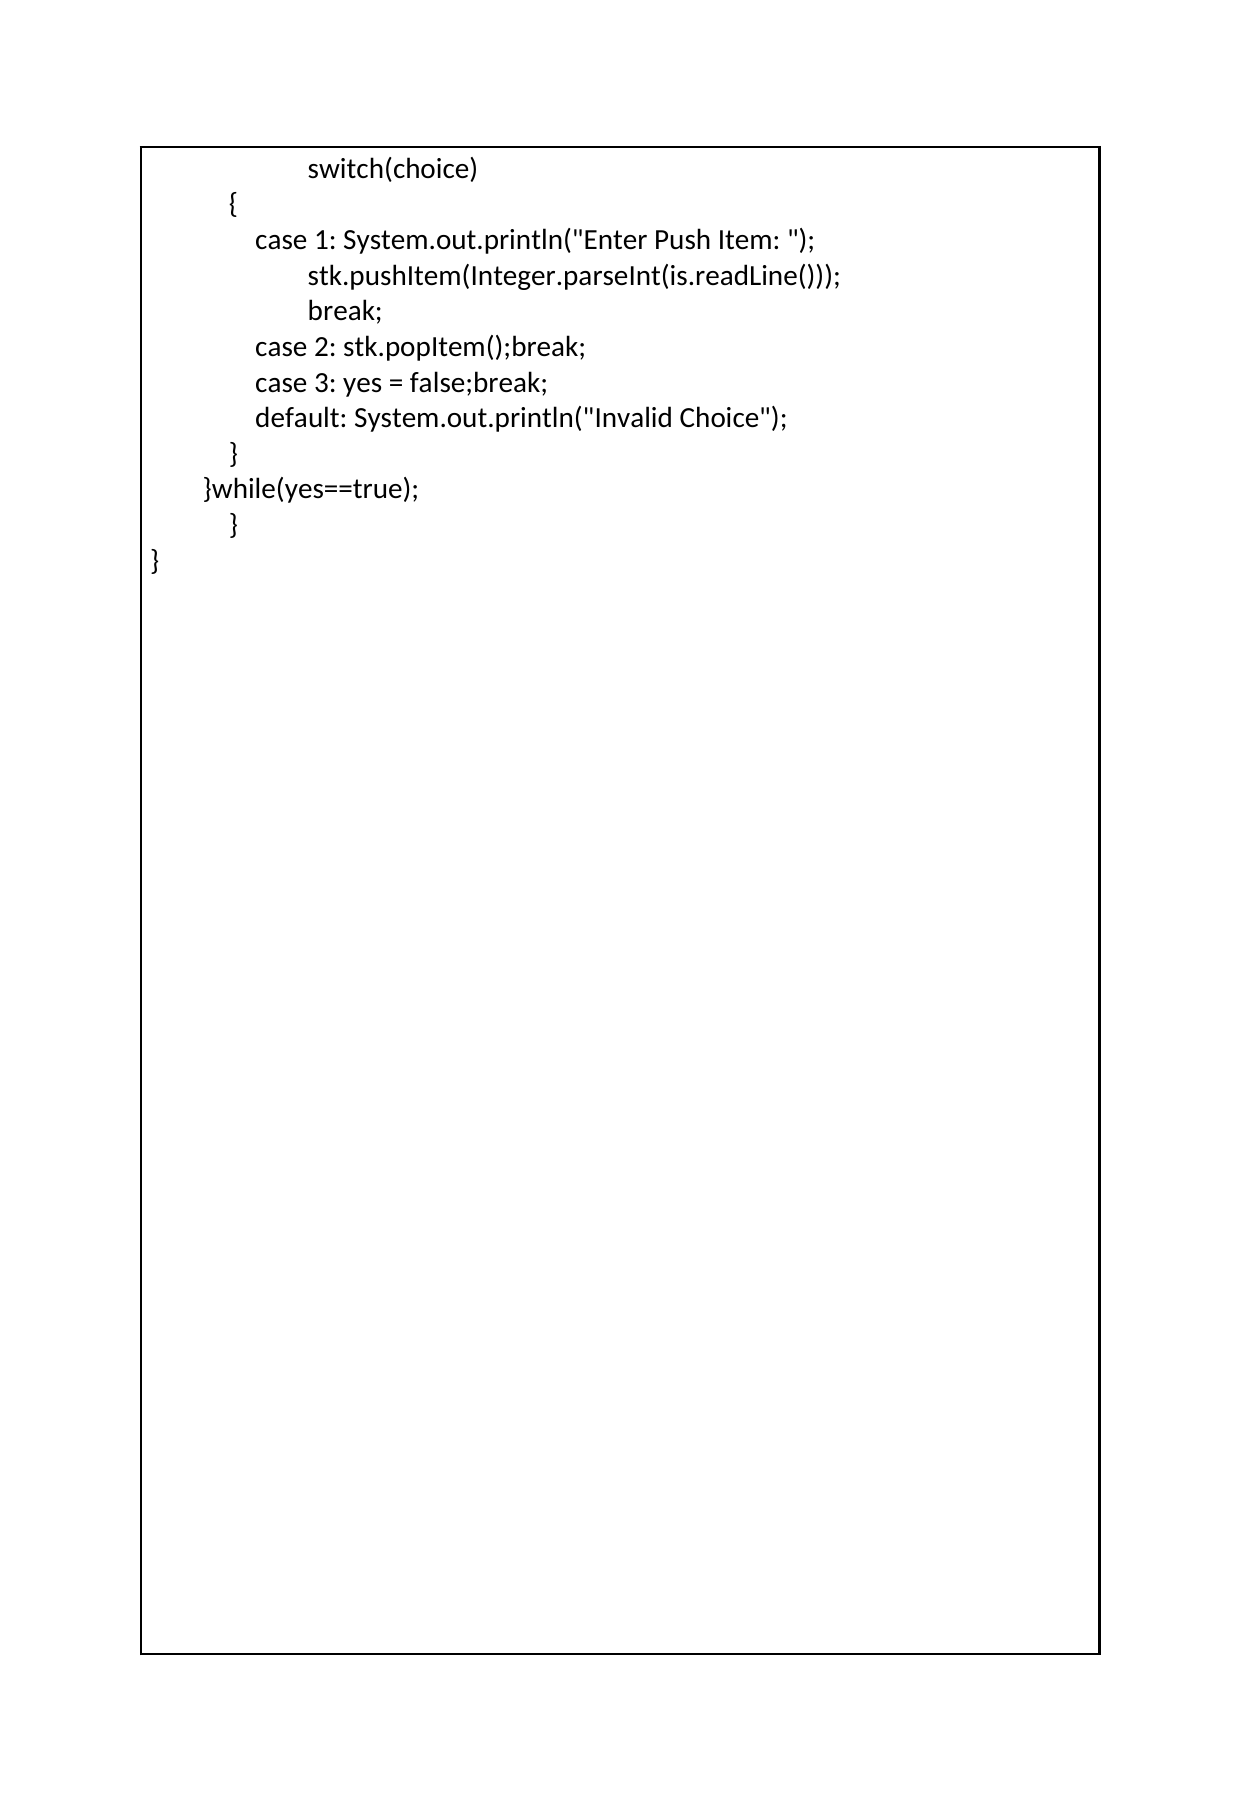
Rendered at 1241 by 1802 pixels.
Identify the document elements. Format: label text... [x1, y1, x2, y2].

text break; [150, 292, 1090, 328]
text }while(yes==true); [150, 471, 1090, 506]
text } [150, 542, 1090, 577]
text } [150, 435, 1090, 471]
text case 3: yes = false;break; [150, 364, 1090, 399]
text { [150, 186, 1090, 221]
text case 2: stk.popItem();break; [150, 328, 1090, 364]
text default: System.out.println("Invalid Choice"); [150, 399, 1090, 435]
text switch(choice) [150, 150, 1090, 186]
text stk.pushItem(Integer.parseInt(is.readLine())); [150, 257, 1090, 292]
text case 1: System.out.println("Enter Push Item: "); [150, 221, 1090, 257]
text } [150, 506, 1090, 542]
